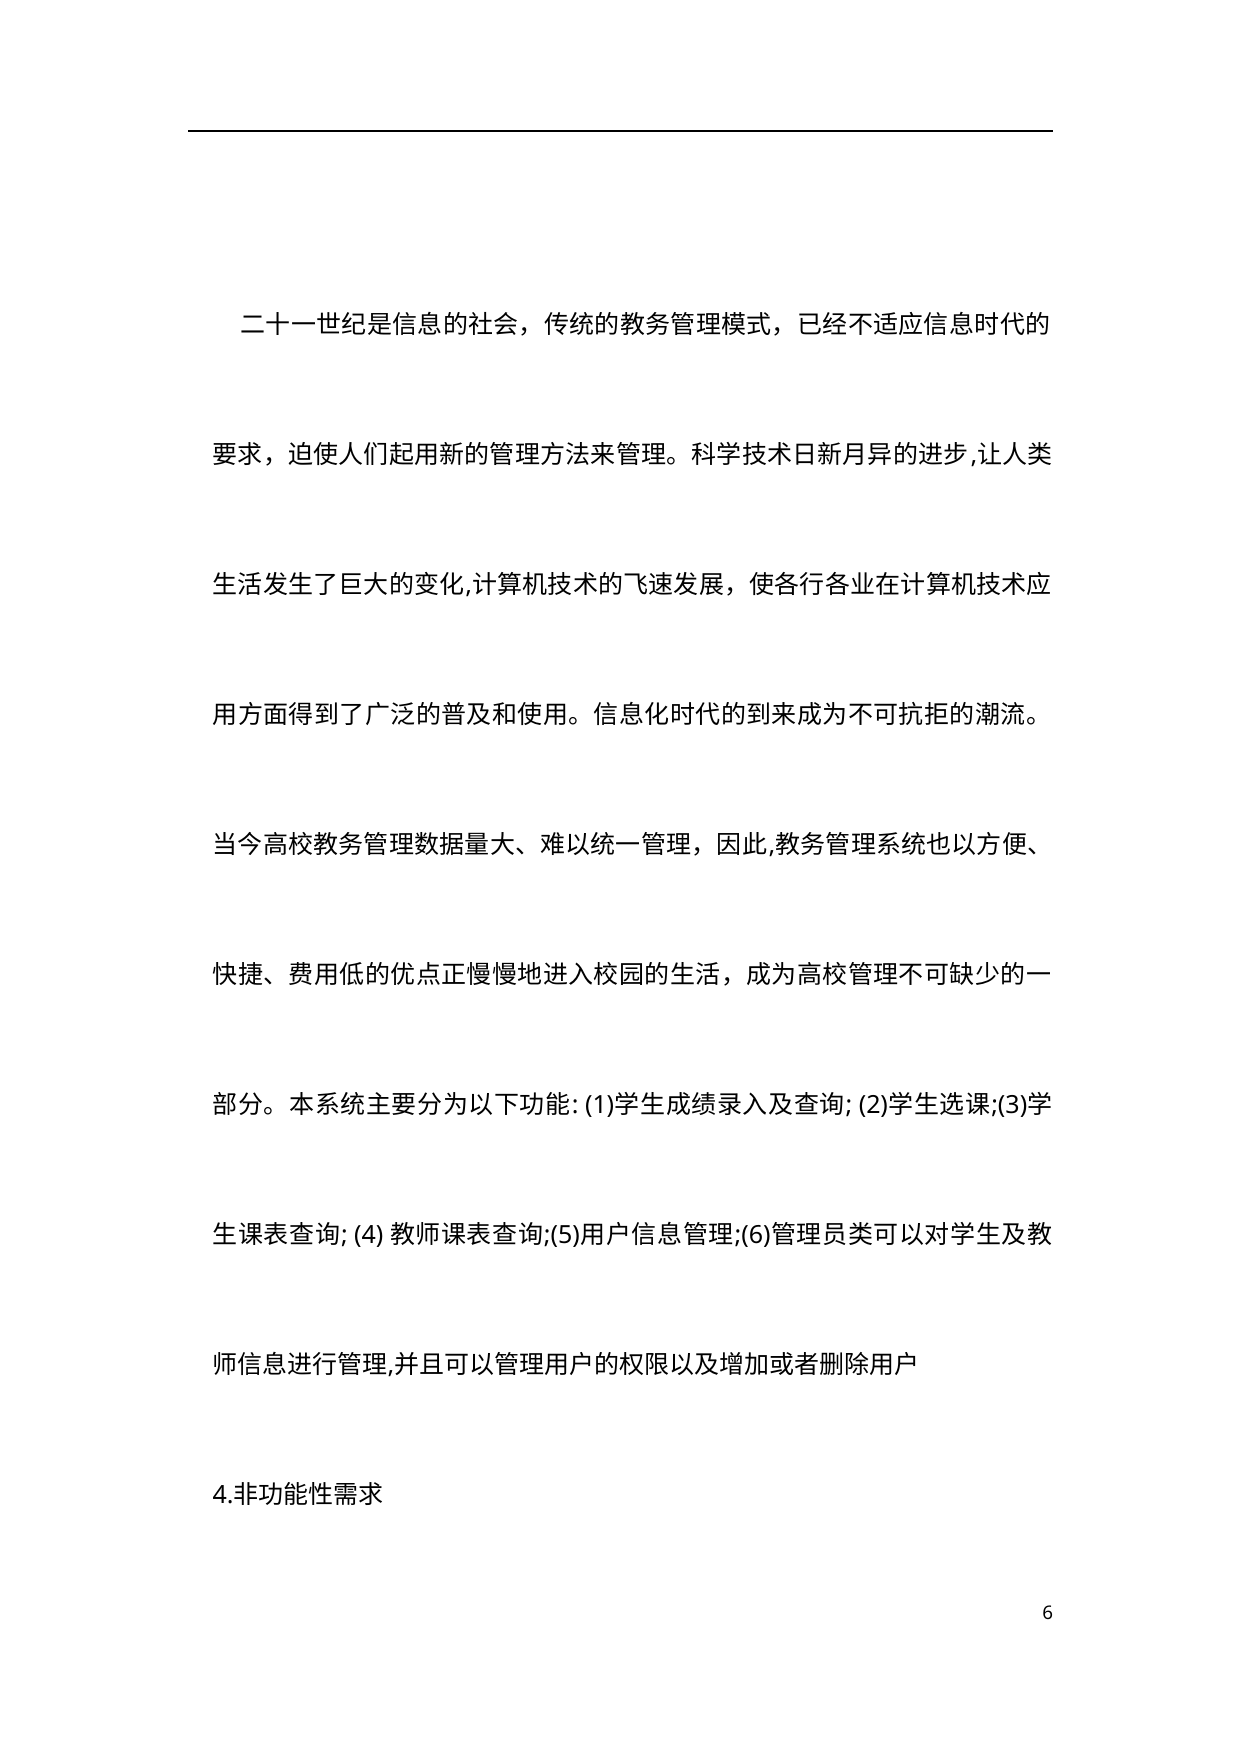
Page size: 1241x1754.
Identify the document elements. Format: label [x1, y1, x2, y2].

list [187, 160, 1053, 1525]
